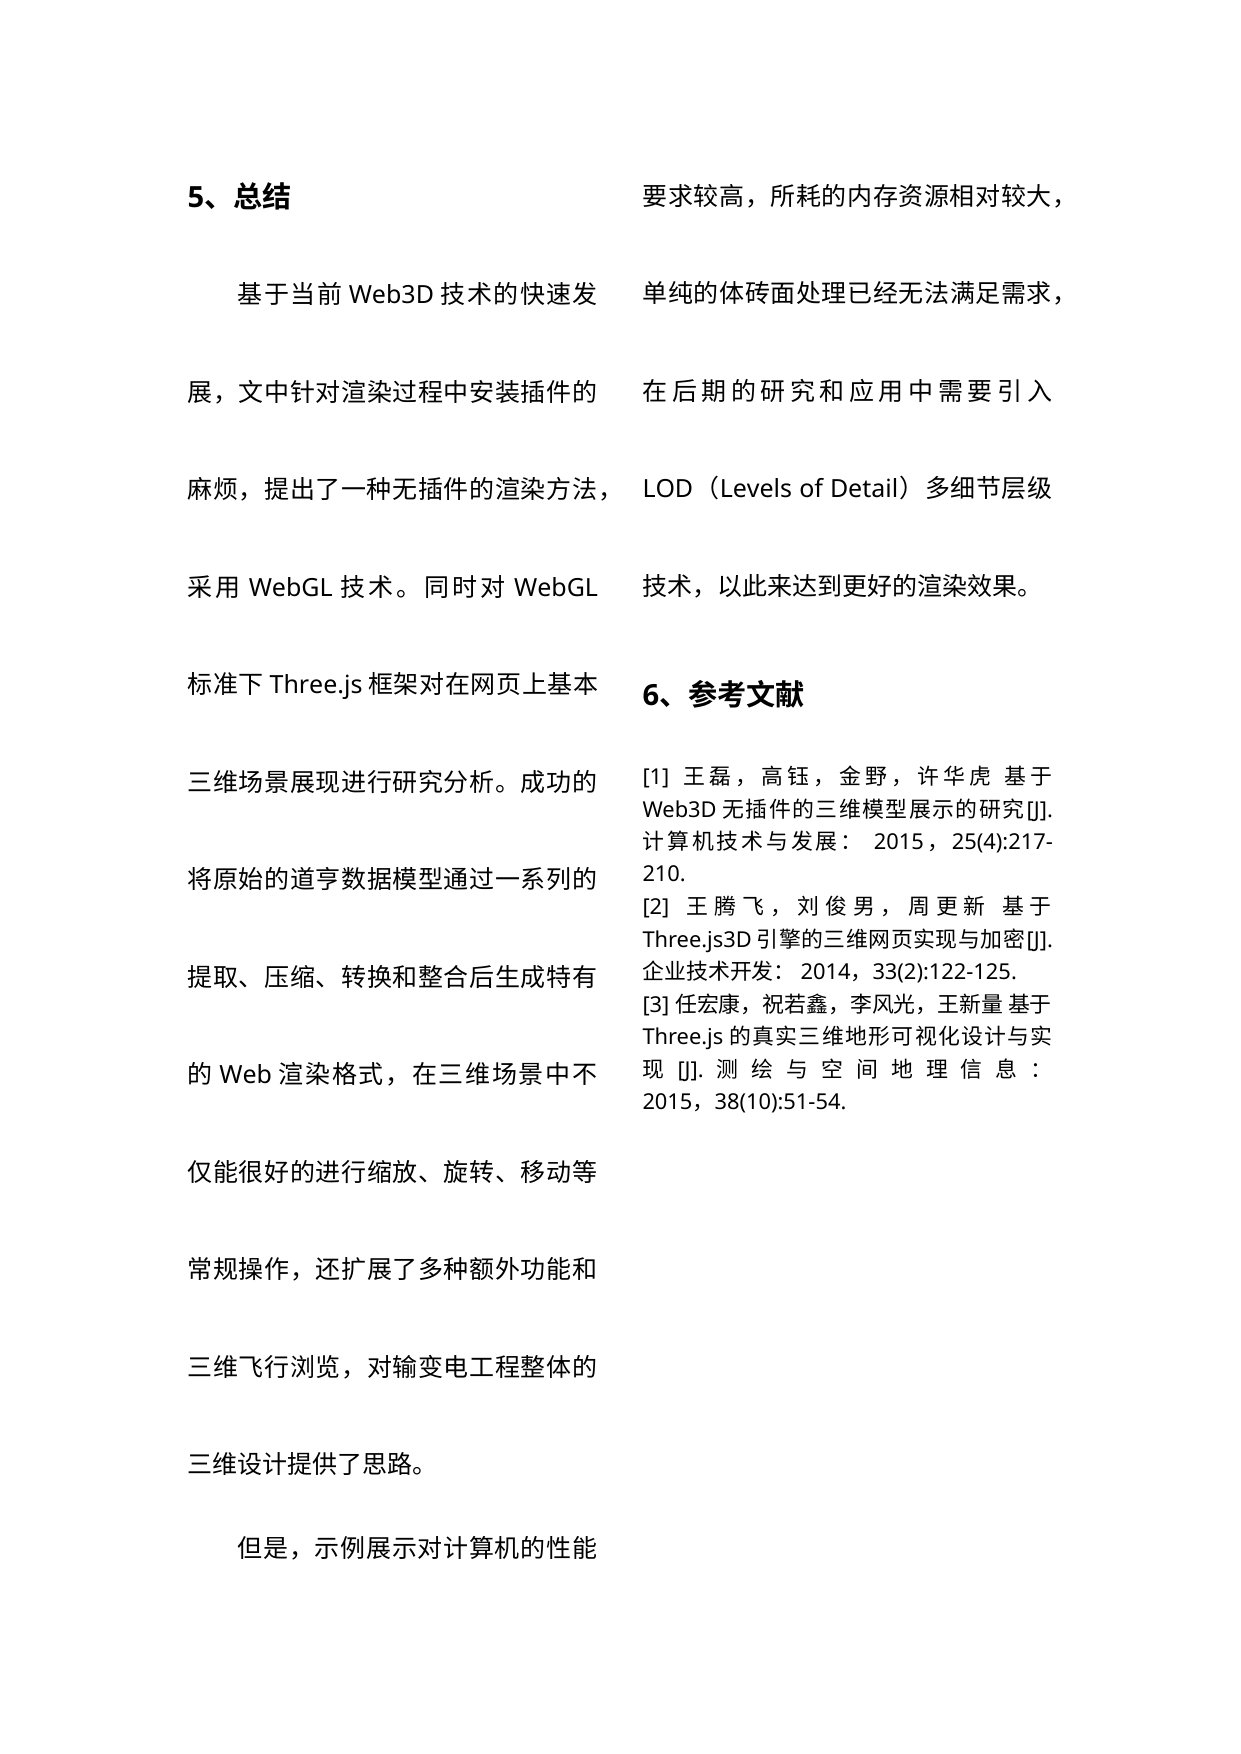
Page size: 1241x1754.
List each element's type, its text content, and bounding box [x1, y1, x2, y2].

subtitle 6、参考文献 [642, 660, 1053, 725]
text [3] 任宏康，祝若鑫，李风光，王新量 基于Three.js的真实三维地形可视化设计与实现[J].测绘与空间地理信息： 2015，38(10):51-54. [642, 986, 1053, 1116]
text [2] 王腾飞，刘俊男，周更新 基于Three.js3D引擎的三维网页实现与加密[J].企业技术开发： 2014，33(2):122-125. [642, 889, 1053, 986]
text 但是，示例展示对计算机的性能要求较高，所耗的内存资源相对较大，单纯的体砖面处理已经无法满足需求，在后期的研究和应用中需要引入LOD（Levels of Detail）多细节层级技术，以此来达到更好的渲染效果。 [187, 1514, 598, 1579]
text [1] 王磊，高钰，金野，许华虎 基于Web3D无插件的三维模型展示的研究[J].计算机技术与发展： 2015，25(4):217-210. [642, 759, 1053, 889]
text 但是，示例展示对计算机的性能要求较高，所耗的内存资源相对较大，单纯的体砖面处理已经无法满足需求，在后期的研究和应用中需要引入LOD（Levels of Detail）多细节层级技术，以此来达到更好的渲染效果。 [642, 162, 1053, 617]
text 基于当前Web3D技术的快速发展，文中针对渲染过程中安装插件的麻烦，提出了一种无插件的渲染方法，采用WebGL技术。同时对WebGL标准下Three.js框架对在网页上基本三维场景展现进行研究分析。成功的将原始的道亨数据模型通过一系列的提取、压缩、转换和整合后生成特有的Web渲染格式，在三维场景中不仅能很好的进行缩放、旋转、移动等常规操作，还扩展了多种额外功能和三维飞行浏览，对输变电工程整体的三维设计提供了思路。 [187, 261, 598, 1496]
subtitle 5、总结 [187, 162, 598, 227]
